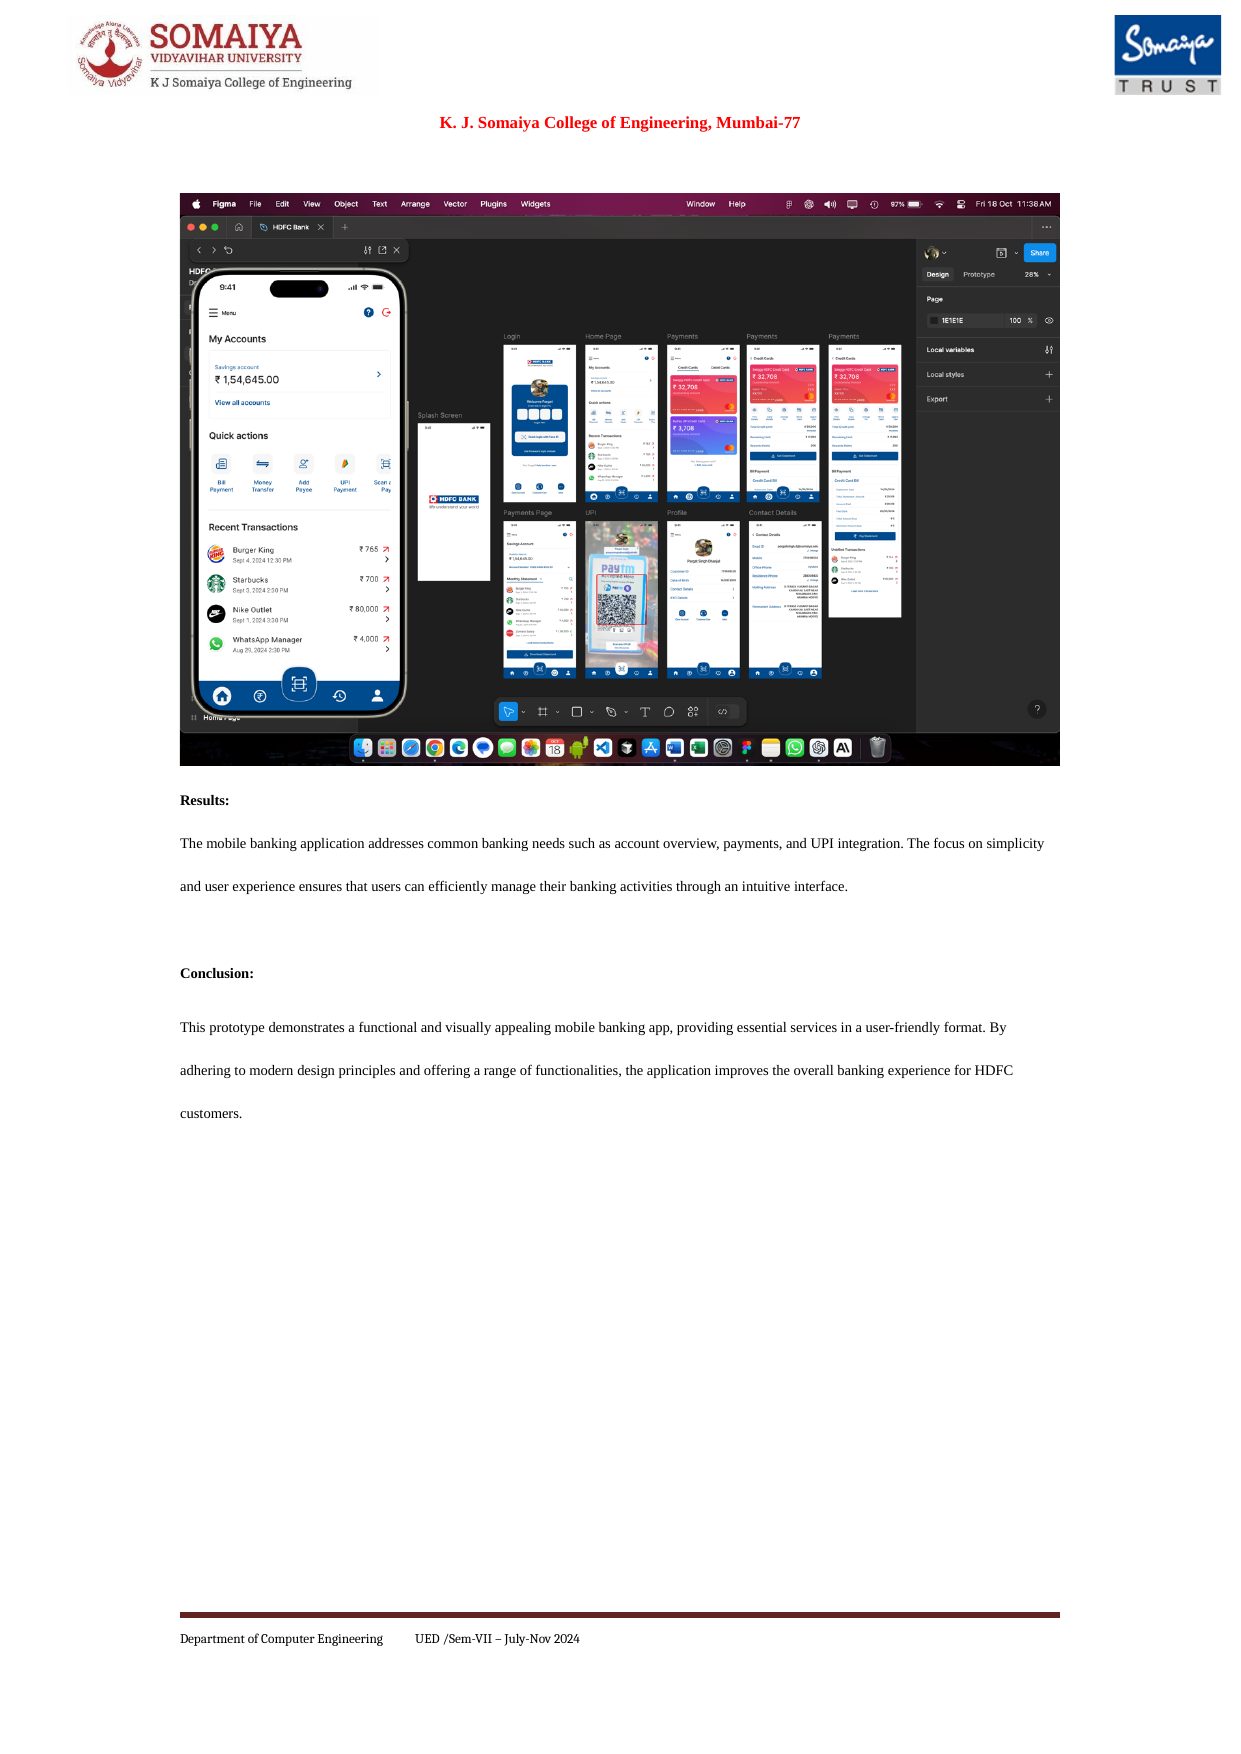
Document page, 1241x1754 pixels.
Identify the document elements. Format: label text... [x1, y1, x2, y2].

picture [1114, 15, 1222, 95]
picture [179, 193, 1060, 766]
text This prototype demonstrates a functional and visually appealing mobile banking app, providing essential services in a user-friendly format. By adhering to modern design principles and offering a range of functionalities, the application improves the overall banking experience for HDFC customers. [180, 1006, 1052, 1121]
picture [65, 15, 382, 95]
text The mobile banking application addresses common banking needs such as account overview, payments, and UPI integration. The focus on simplicity and user experience ensures that users can efficiently manage their banking activities through an intuitive interface. [180, 823, 1052, 895]
text Results: [180, 780, 1052, 809]
text Conclusion: [180, 952, 1060, 981]
